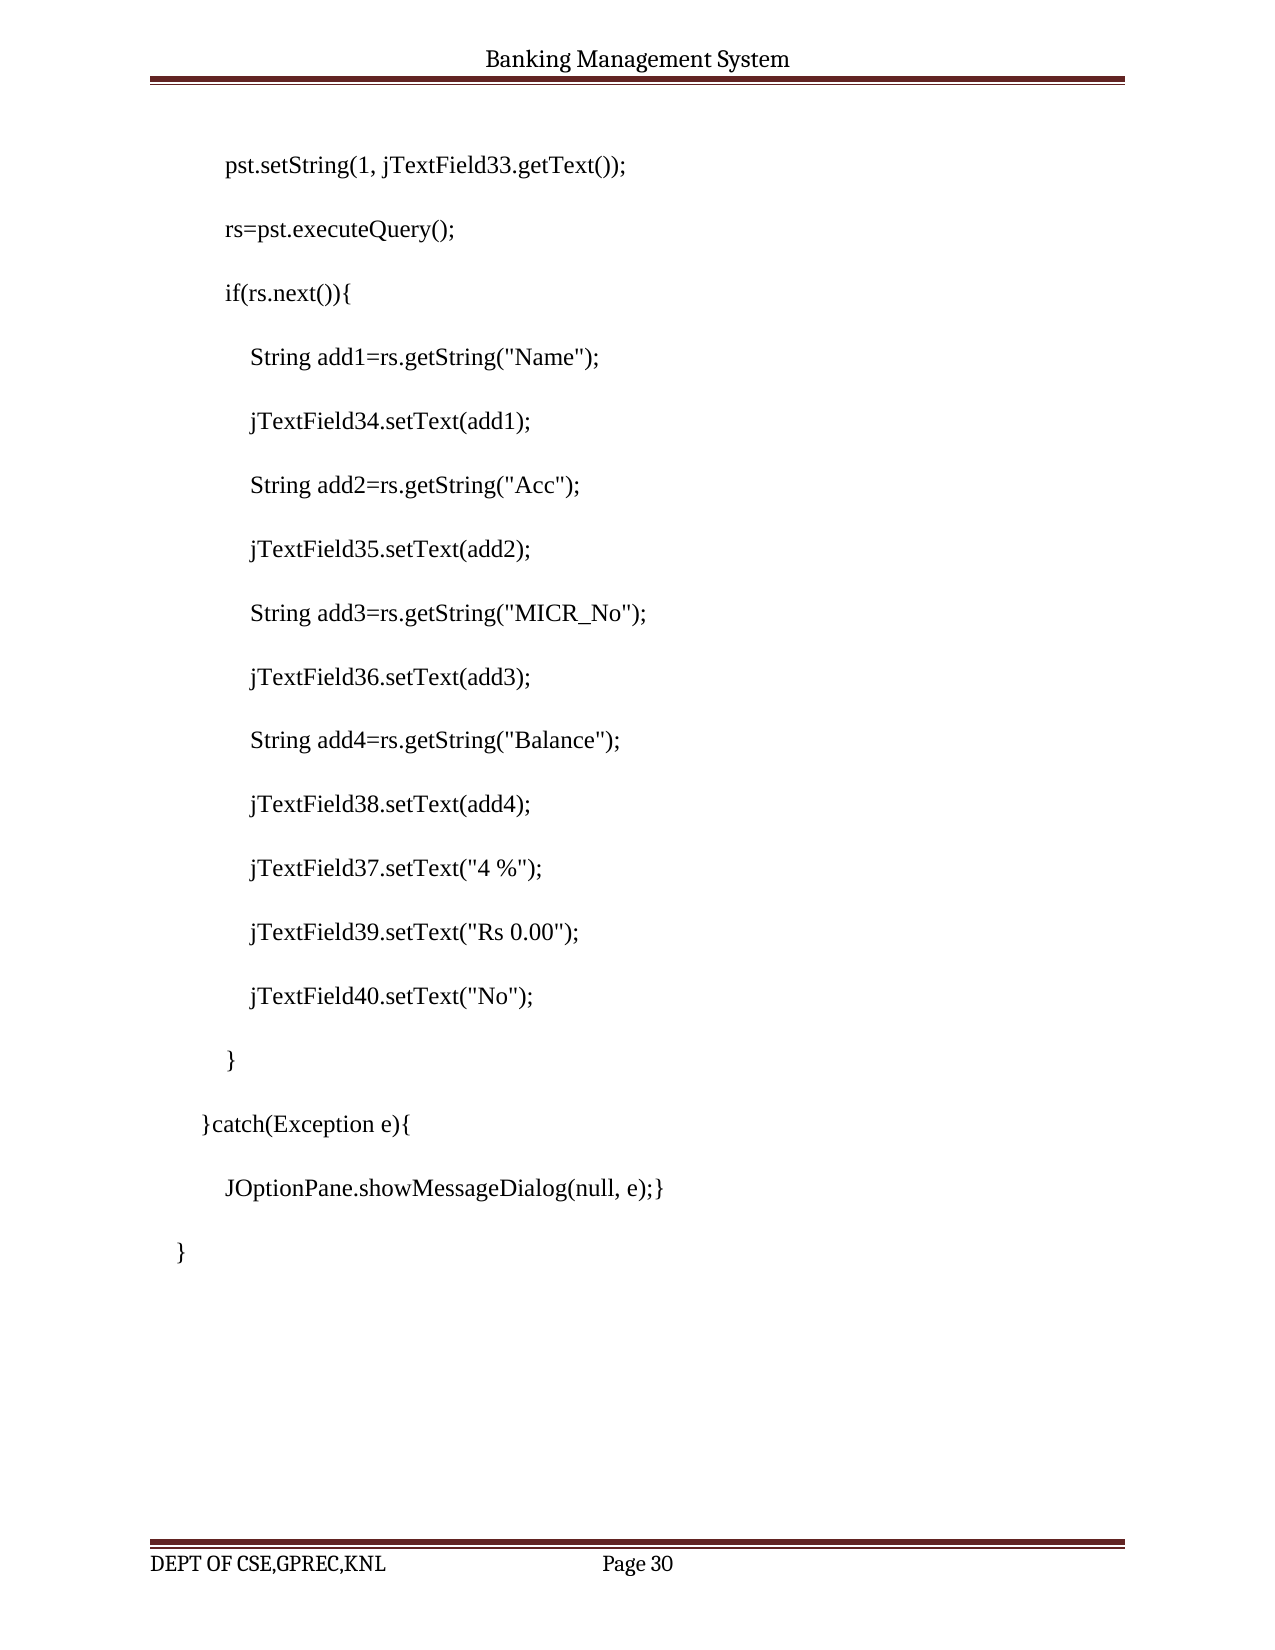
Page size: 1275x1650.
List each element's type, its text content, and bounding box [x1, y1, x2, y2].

text } [150, 1045, 1125, 1074]
text String add4=rs.getString("Balance"); [150, 726, 1125, 754]
text JOptionPane.showMessageDialog(null, e);} [150, 1173, 1125, 1202]
text jTextField36.setText(add3); [150, 662, 1125, 690]
text String add1=rs.getString("Name"); [150, 342, 1125, 371]
text jTextField40.setText("No"); [150, 981, 1125, 1010]
text jTextField34.setText(add1); [150, 406, 1125, 434]
text rs=pst.executeQuery(); [150, 214, 1125, 243]
text } [150, 1237, 1125, 1266]
text jTextField37.setText("4 %"); [150, 853, 1125, 882]
text jTextField35.setText(add2); [150, 534, 1125, 562]
text jTextField39.setText("Rs 0.00"); [150, 917, 1125, 946]
text if(rs.next()){ [150, 278, 1125, 307]
text String add2=rs.getString("Acc"); [150, 470, 1125, 498]
text String add3=rs.getString("MICR_No"); [150, 598, 1125, 626]
text pst.setString(1, jTextField33.getText()); [150, 150, 1125, 179]
text }catch(Exception e){ [150, 1109, 1125, 1138]
text jTextField38.setText(add4); [150, 789, 1125, 818]
